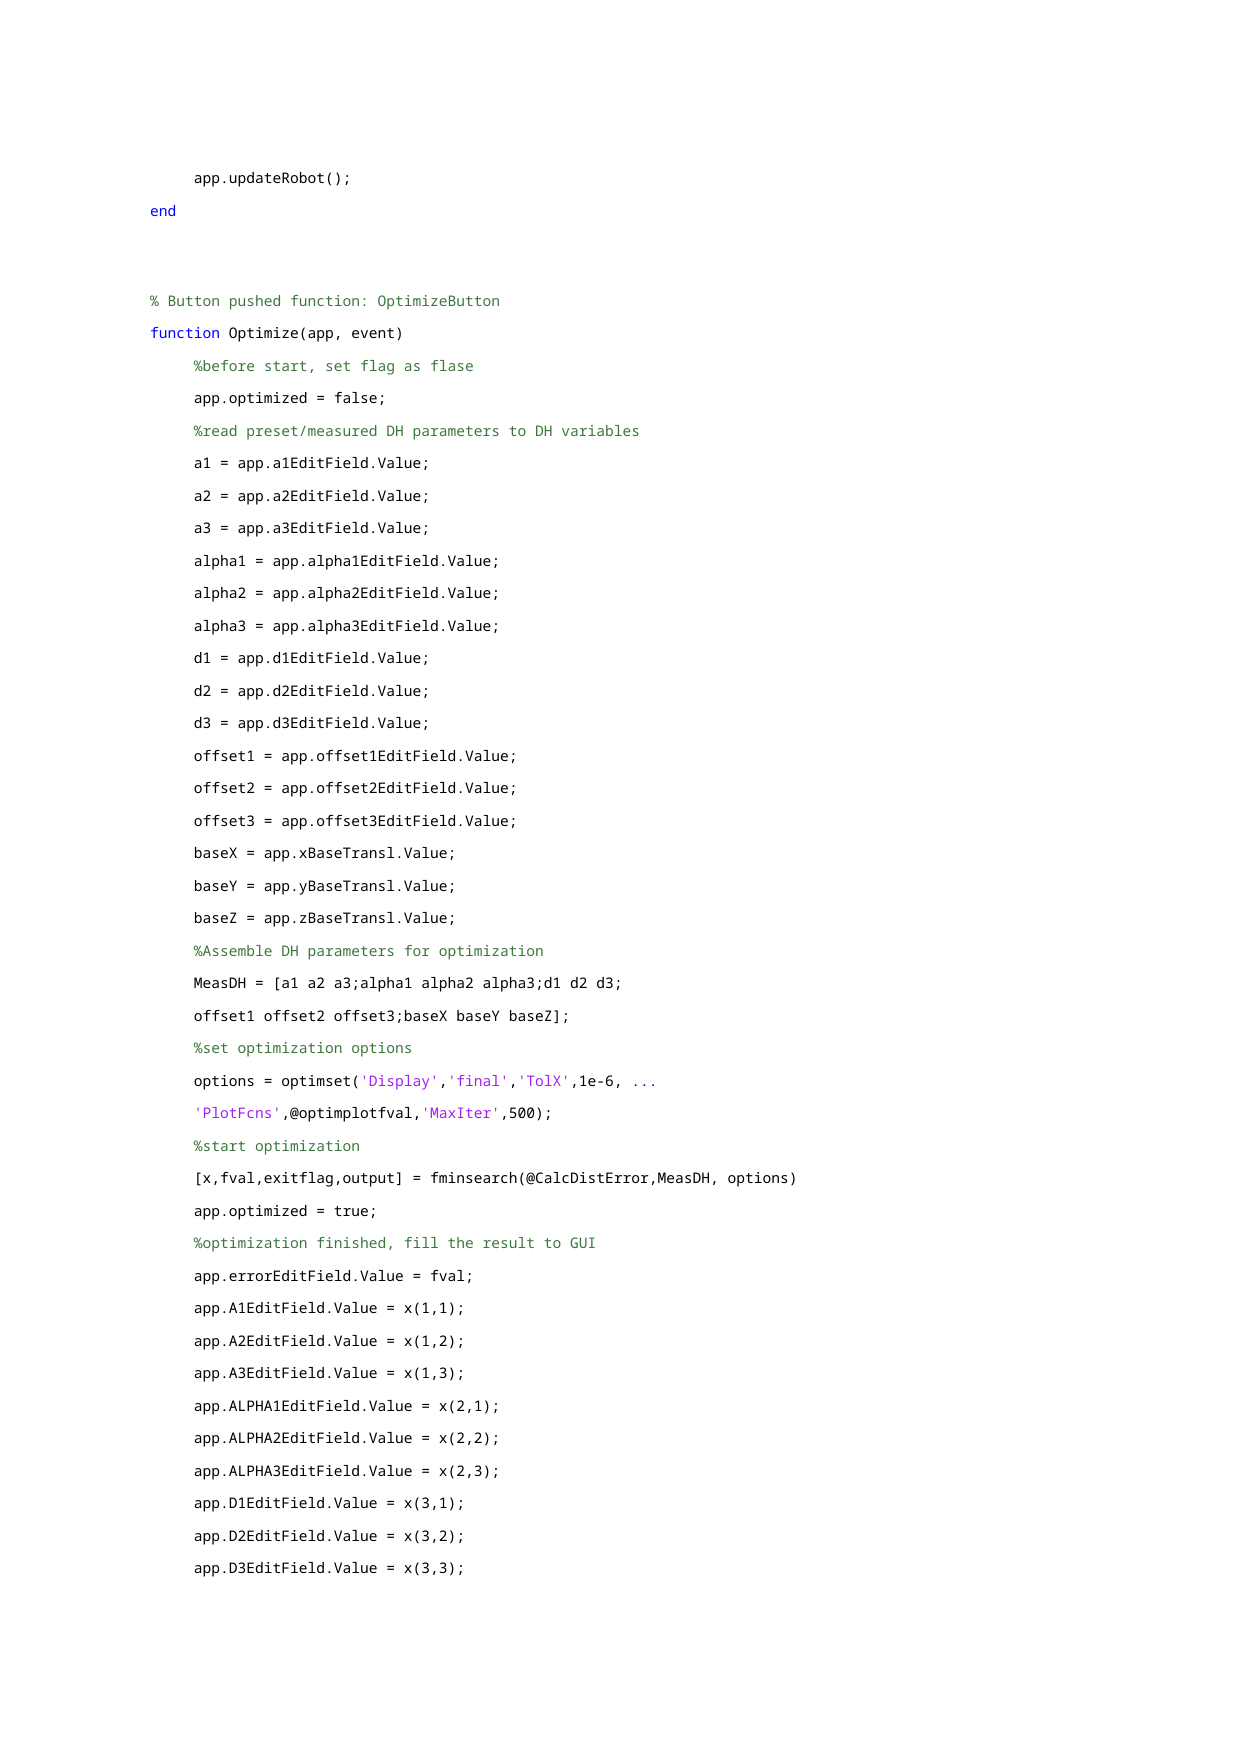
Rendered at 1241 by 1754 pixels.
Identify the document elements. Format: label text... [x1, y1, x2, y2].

text app.optimized = true; [150, 1194, 1090, 1227]
text app.errorEditField.Value = fval; [150, 1259, 1090, 1292]
text [x,fval,exitflag,output] = fminsearch(@CalcDistError,MeasDH, options) [150, 1162, 1090, 1194]
text app.D1EditField.Value = x(3,1); [150, 1487, 1090, 1519]
text alpha3 = app.alpha3EditField.Value; [150, 609, 1090, 642]
text d2 = app.d2EditField.Value; [150, 674, 1090, 707]
text a3 = app.a3EditField.Value; [150, 512, 1090, 544]
text baseX = app.xBaseTransl.Value; [150, 837, 1090, 869]
text options = optimset('Display','final','TolX',1e-6, ... [150, 1064, 1090, 1097]
text baseY = app.yBaseTransl.Value; [150, 869, 1090, 902]
text end [150, 194, 1090, 227]
text offset1 offset2 offset3;baseX baseY baseZ]; [150, 999, 1090, 1032]
text app.ALPHA3EditField.Value = x(2,3); [150, 1454, 1090, 1487]
text function Optimize(app, event) [150, 317, 1090, 349]
text %read preset/measured DH parameters to DH variables [150, 414, 1090, 447]
text %Assemble DH parameters for optimization [150, 934, 1090, 967]
text alpha1 = app.alpha1EditField.Value; [150, 544, 1090, 577]
text %set optimization options [150, 1032, 1090, 1064]
text offset2 = app.offset2EditField.Value; [150, 772, 1090, 804]
text %optimization finished, fill the result to GUI [150, 1227, 1090, 1259]
text app.D2EditField.Value = x(3,2); [150, 1519, 1090, 1552]
text % Button pushed function: OptimizeButton [150, 284, 1090, 317]
text app.A2EditField.Value = x(1,2); [150, 1324, 1090, 1357]
text app.ALPHA1EditField.Value = x(2,1); [150, 1389, 1090, 1422]
text d3 = app.d3EditField.Value; [150, 707, 1090, 739]
text app.D3EditField.Value = x(3,3); [150, 1552, 1090, 1584]
text offset3 = app.offset3EditField.Value; [150, 804, 1090, 837]
text d1 = app.d1EditField.Value; [150, 642, 1090, 674]
text %before start, set flag as flase [150, 349, 1090, 382]
text a1 = app.a1EditField.Value; [150, 447, 1090, 479]
text app.A1EditField.Value = x(1,1); [150, 1292, 1090, 1324]
text baseZ = app.zBaseTransl.Value; [150, 902, 1090, 934]
text offset1 = app.offset1EditField.Value; [150, 739, 1090, 772]
text app.A3EditField.Value = x(1,3); [150, 1357, 1090, 1389]
text app.ALPHA2EditField.Value = x(2,2); [150, 1422, 1090, 1454]
text %start optimization [150, 1129, 1090, 1162]
text app.optimized = false; [150, 382, 1090, 414]
text 'PlotFcns',@optimplotfval,'MaxIter',500); [150, 1097, 1090, 1129]
text app.updateRobot(); [150, 162, 1090, 194]
text alpha2 = app.alpha2EditField.Value; [150, 577, 1090, 609]
text MeasDH = [a1 a2 a3;alpha1 alpha2 alpha3;d1 d2 d3; [150, 967, 1090, 999]
text a2 = app.a2EditField.Value; [150, 479, 1090, 512]
